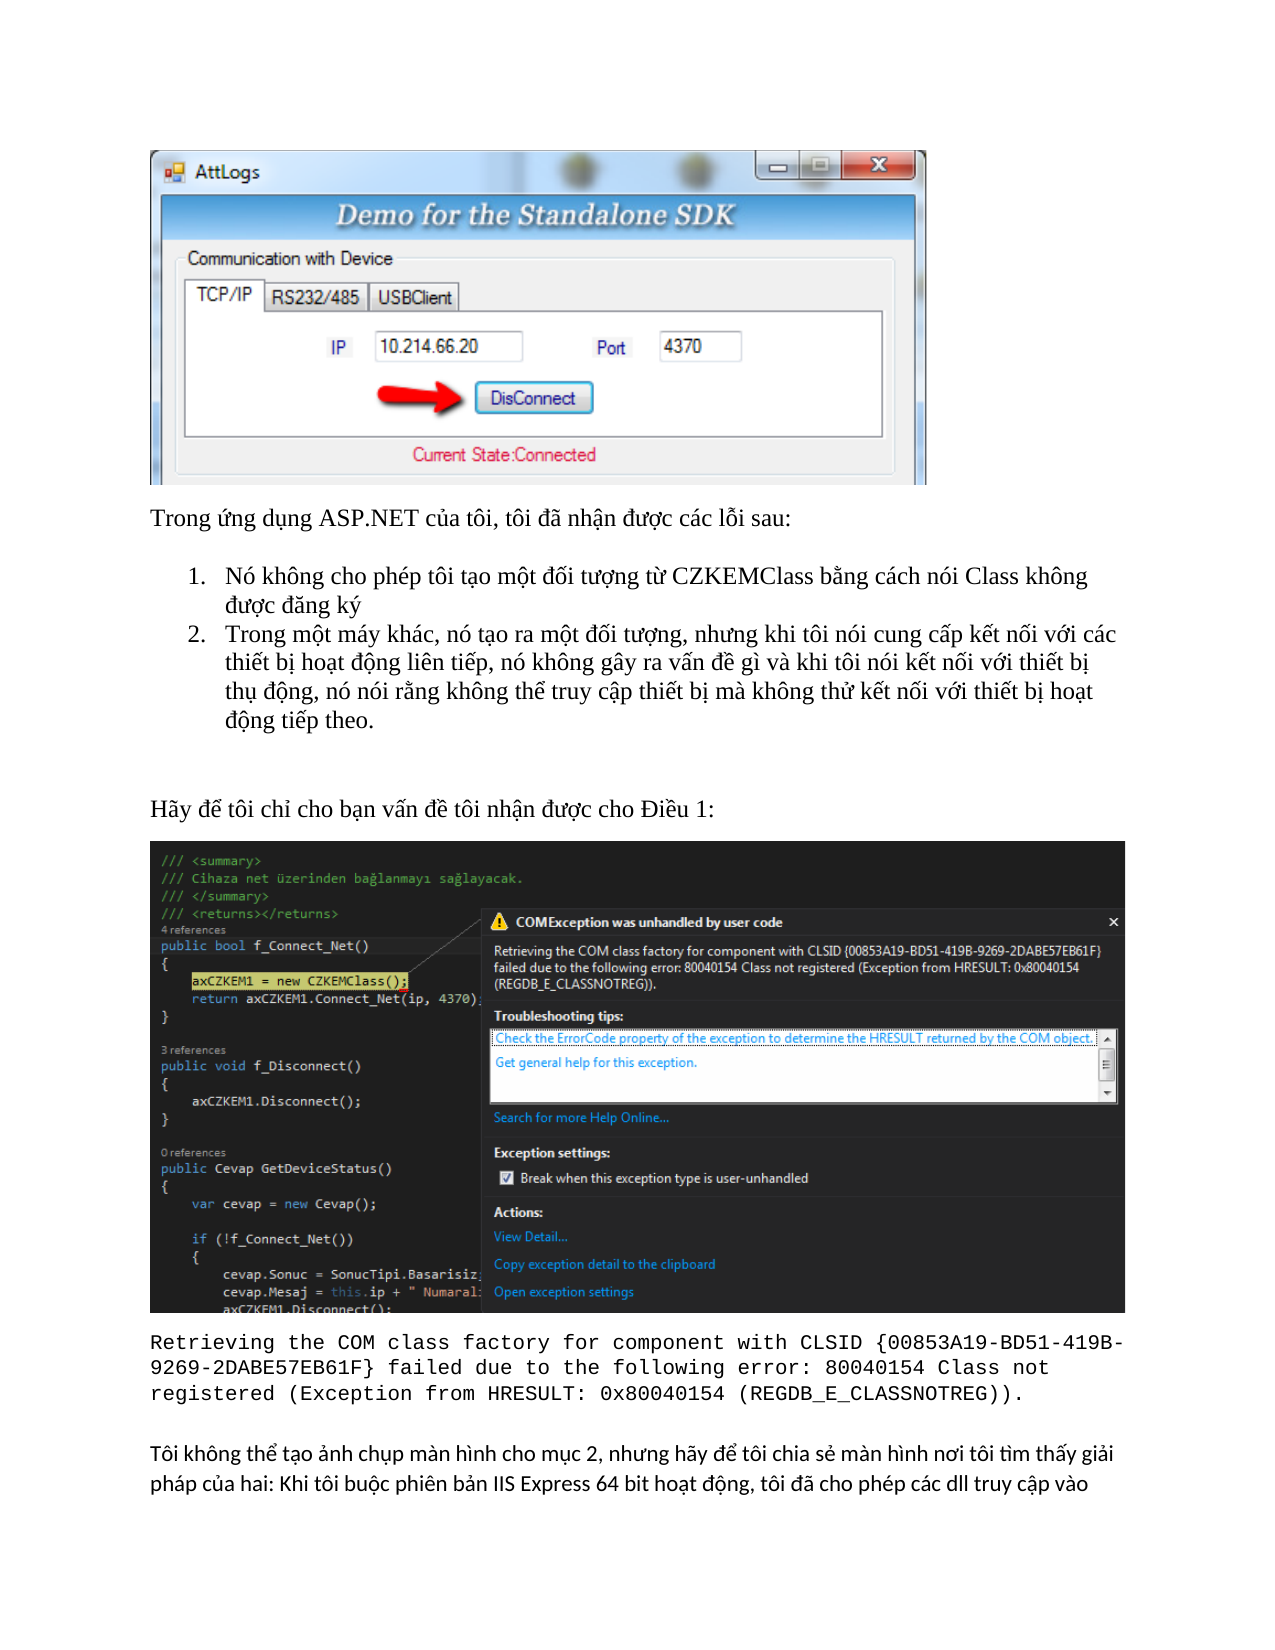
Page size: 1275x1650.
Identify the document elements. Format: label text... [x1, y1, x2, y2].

text Hãy để tôi chỉ cho bạn vấn đề tôi nhận được cho Điều 1: [150, 763, 1125, 823]
list Nó không cho phép tôi tạo một đối tượng từ CZKEMClass bằng cách nói Class không được đăng ký [187, 561, 1125, 619]
text Trong ứng dụng ASP.NET của tôi, tôi đã nhận được các lỗi sau: [150, 503, 1125, 532]
list Trong một máy khác, nó tạo ra một đối tượng, nhưng khi tôi nói cung cấp kết nối với các thiết bị hoạt động liên tiếp, nó không gây ra vấn đề gì và khi tôi nói kết nối với thiết bị thụ động, nó nói rằng không thể truy cập thiết bị mà không thử kết nối với thiết bị hoạt động tiếp theo. [187, 619, 1125, 734]
picture [150, 150, 927, 485]
picture [150, 841, 1125, 1313]
